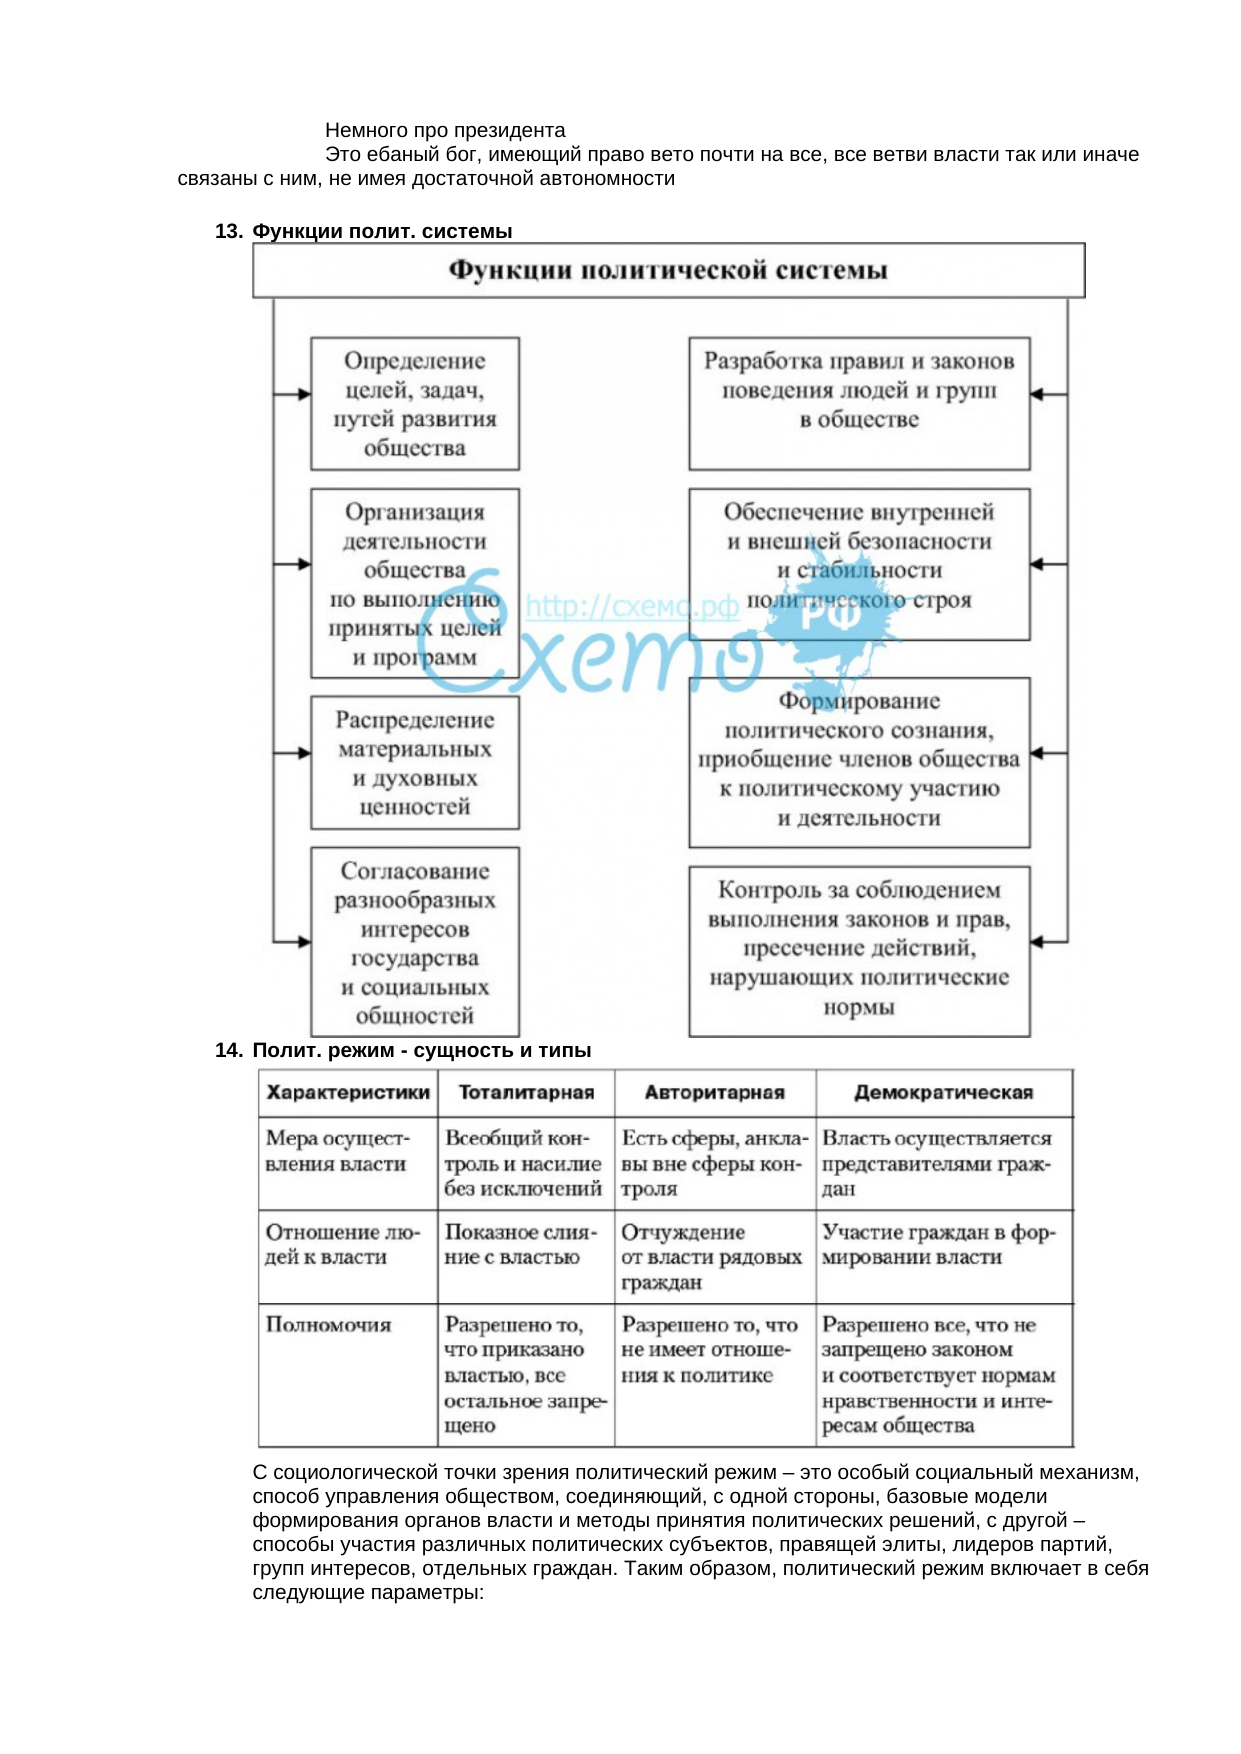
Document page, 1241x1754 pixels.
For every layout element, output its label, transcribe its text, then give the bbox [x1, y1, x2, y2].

text С социологической точки зрения политический режим – это особый социальный механизм, способ управления обществом, соединяющий, с одной стороны, базовые модели формирования органов власти и методы принятия политических решений, с другой – способы участия различных политических субъектов, правящей элиты, лидеров партий, групп интересов, отдельных граждан. Таким образом, политический режим включает в себя следующие параметры: [252, 1460, 1152, 1603]
text Немного про президента Это ебаный бог, имеющий право вето почти на все, все ветви власти так или иначе связаны с ним, не имея достаточной автономности [177, 118, 1152, 190]
list Функции полит. системы [215, 219, 1152, 243]
picture [252, 242, 1086, 1038]
picture [252, 1062, 1086, 1460]
